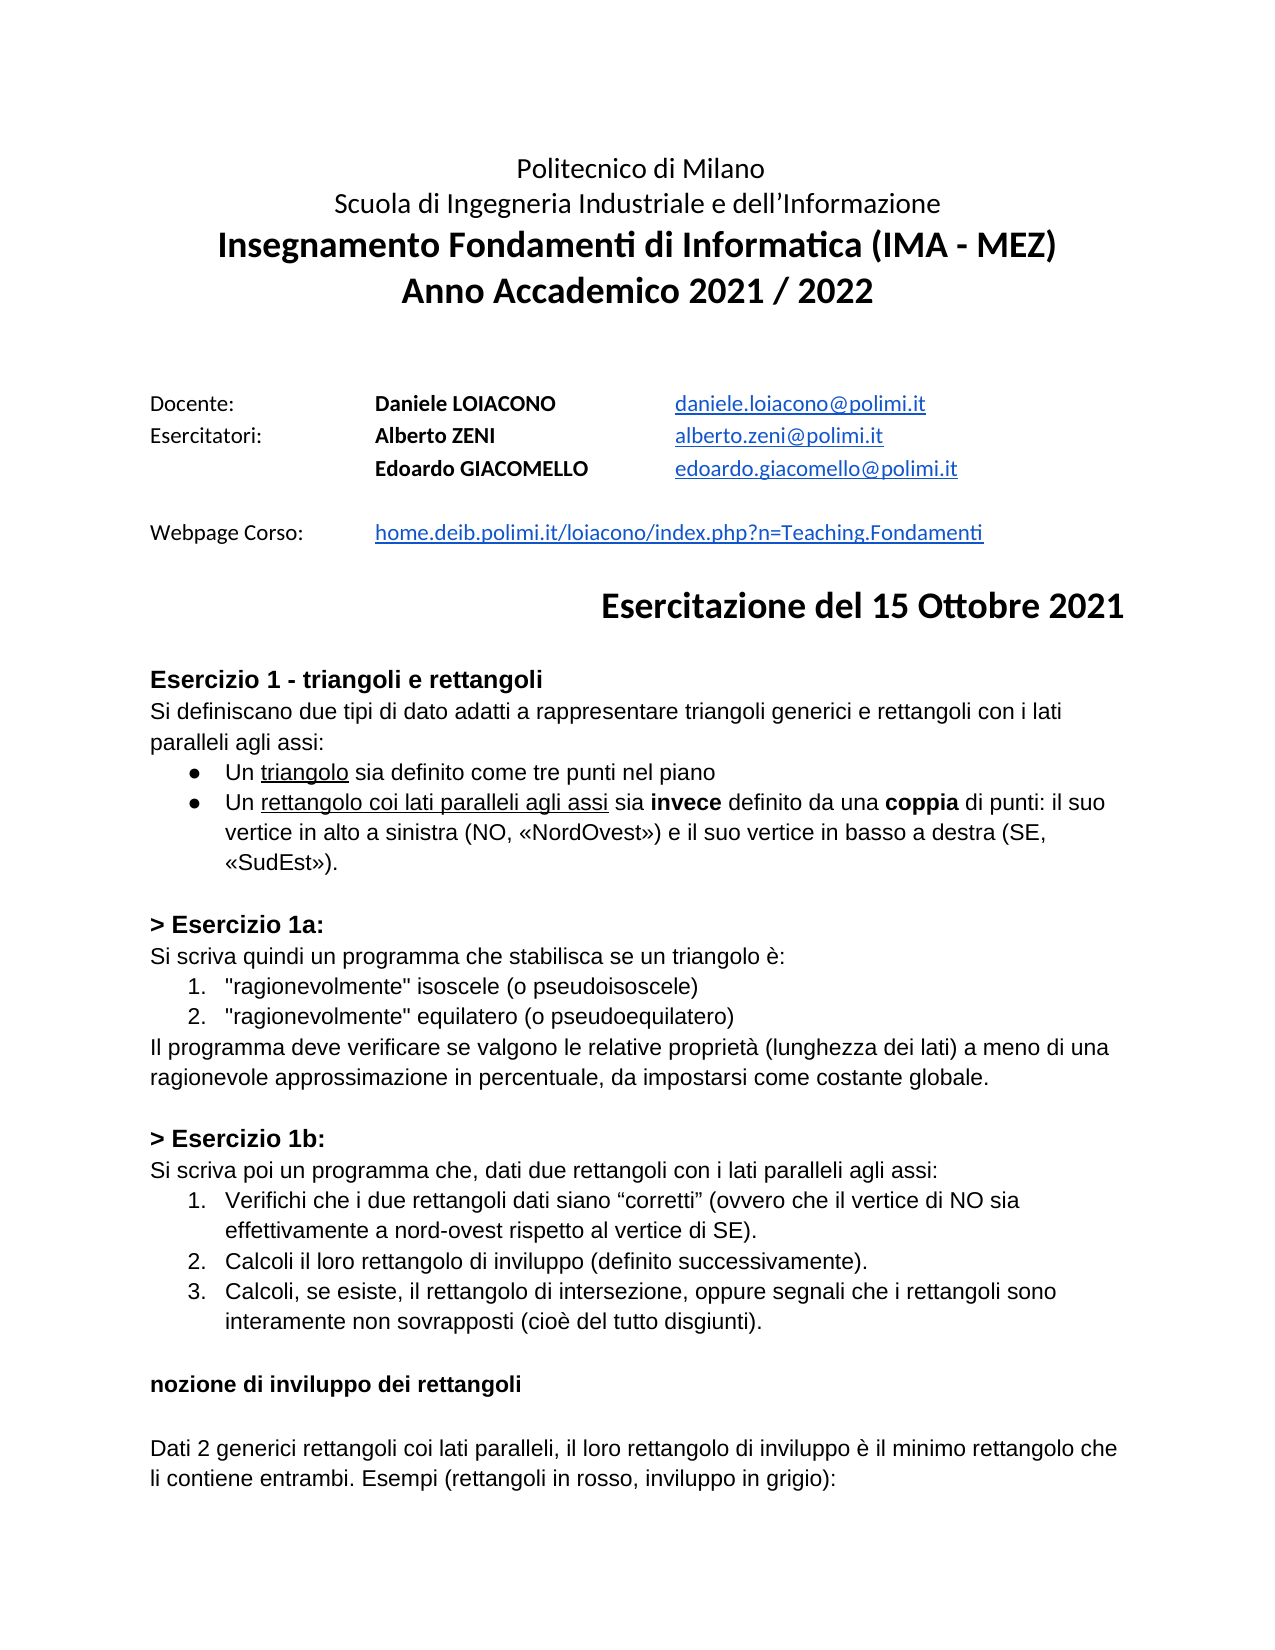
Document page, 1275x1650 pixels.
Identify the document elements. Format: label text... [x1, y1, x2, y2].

list Verifichi che i due rettangoli dati siano “corretti” (ovvero che il vertice di NO sia effettivamente a nord-ovest rispetto al vertice di SE). [187, 1187, 1125, 1244]
text Si definiscano due tipi di dato adatti a rappresentare triangoli generici e rettangoli con i lati paralleli agli assi: [150, 698, 1125, 755]
text > Esercizio 1b: [150, 1124, 1125, 1153]
text Insegnamento Fondamenti di Informatica (IMA - MEZ) [150, 221, 1125, 267]
text Si scriva poi un programma che, dati due rettangoli con i lati paralleli agli assi: [150, 1157, 1125, 1183]
text Il programma deve verificare se valgono le relative proprietà (lunghezza dei lati) a meno di una ragionevole approssimazione in percentuale, da impostarsi come costante globale. [150, 1033, 1125, 1090]
list Calcoli, se esiste, il rettangolo di intersezione, oppure segnali che i rettangoli sono interamente non sovrapposti (cioè del tutto disgiunti). [187, 1278, 1125, 1334]
text Anno Accademico 2021 / 2022 [150, 267, 1125, 313]
text Webpage Corso: home.deib.polimi.it/loiacono/index.php?n=Teaching.Fondamenti [150, 518, 1125, 546]
text Docente: Daniele LOIACONO daniele.loiacono@polimi.it [150, 389, 1125, 417]
text Edoardo GIACOMELLO edoardo.giacomello@polimi.it [300, 454, 1125, 482]
list "ragionevolmente" isoscele (o pseudoisoscele) [187, 973, 1125, 999]
text Scuola di Ingegneria Industriale e dell’Informazione [150, 186, 1125, 221]
list Un rettangolo coi lati paralleli agli assi sia invece definito da una coppia di punti: il suo vertice in alto a sinistra (NO, «NordOvest») e il suo vertice in basso a destra (SE, «SudEst»). [187, 789, 1125, 876]
list "ragionevolmente" equilatero (o pseudoequilatero) [187, 1003, 1125, 1029]
text Dati 2 generici rettangoli coi lati paralleli, il loro rettangolo di inviluppo è il minimo rettangolo che li contiene entrambi. Esempi (rettangoli in rosso, inviluppo in grigio): [150, 1434, 1125, 1491]
list Un triangolo sia definito come tre punti nel piano [187, 759, 1125, 785]
text Politecnico di Milano [150, 150, 1125, 186]
text Esercizio 1 - triangoli e rettangoli [150, 665, 1125, 694]
text Si scriva quindi un programma che stabilisca se un triangolo è: [150, 943, 1125, 969]
list Calcoli il loro rettangolo di inviluppo (definito successivamente). [187, 1248, 1125, 1274]
text > Esercizio 1a: [150, 910, 1125, 938]
text Esercitazione del 15 Ottobre 2021 [150, 582, 1125, 628]
text nozione di inviluppo dei rettangoli [150, 1371, 1125, 1398]
text Esercitatori: Alberto ZENI alberto.zeni@polimi.it [150, 421, 1125, 449]
